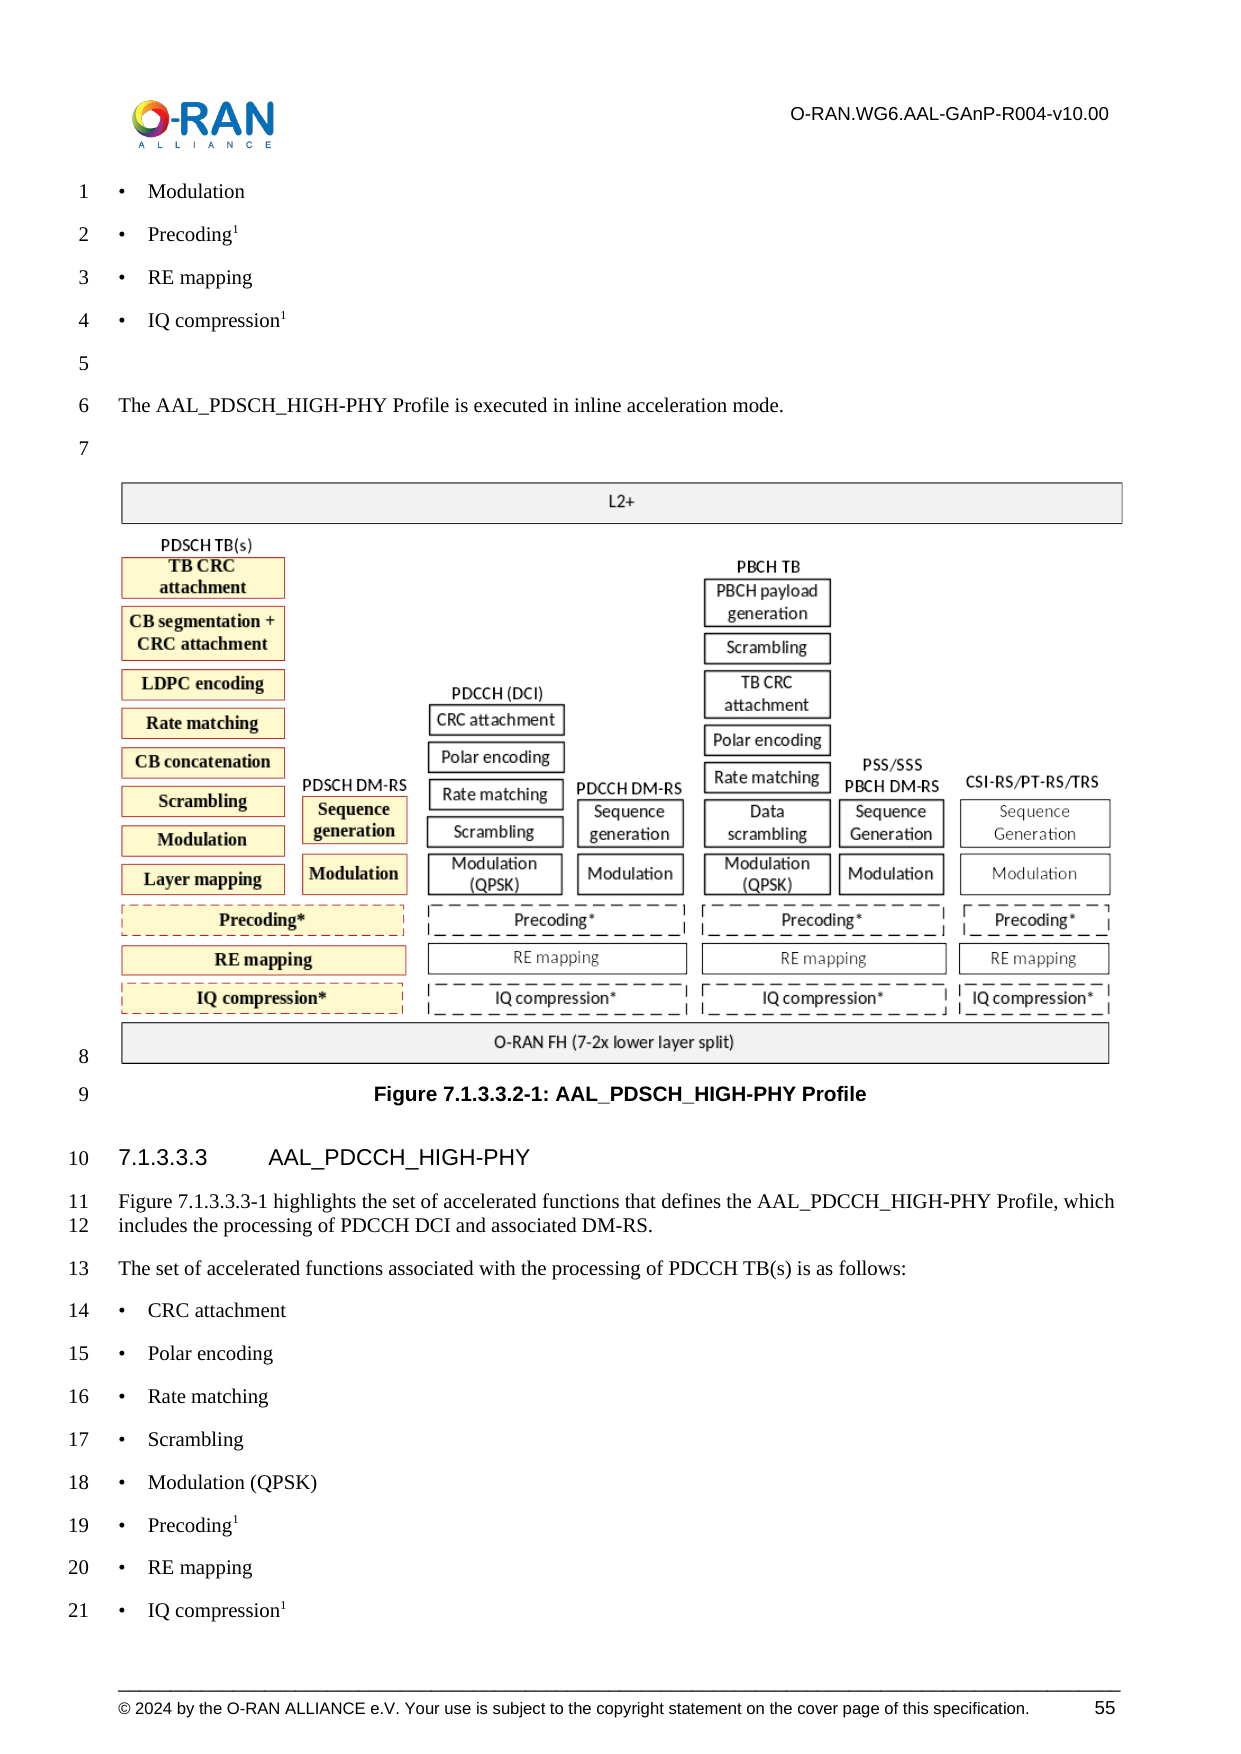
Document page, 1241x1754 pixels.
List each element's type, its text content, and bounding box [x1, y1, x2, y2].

text Figure 7.1.3.3.3-1 highlights the set of accelerated functions that defines the AAL_PDCCH_HIGH-PHY Profile, which includes the processing of PDCCH DCI and associated DM-RS. [118, 1189, 1122, 1237]
text The AAL_PDSCH_HIGH-PHY Profile is executed in inline acceleration mode. [118, 393, 1122, 417]
text • RE mapping [118, 265, 1122, 289]
text The set of accelerated functions associated with the processing of PDCCH TB(s) is as follows: [118, 1256, 1122, 1280]
text • Polar encoding [118, 1341, 1122, 1365]
text Figure 7.1.3.3.2-1: AAL_PDSCH_HIGH-PHY Profile [118, 1082, 1122, 1106]
text • Modulation (QPSK) [118, 1470, 1122, 1494]
text • Scrambling [118, 1427, 1122, 1451]
text • Precoding1 [118, 222, 1122, 246]
subtitle AAL_PDCCH_HIGH-PHY [118, 1144, 1122, 1170]
text • Modulation [118, 179, 1122, 203]
text • IQ compression1 [118, 1598, 1122, 1622]
text • Precoding1 [118, 1512, 1122, 1537]
text • CRC attachment [118, 1298, 1122, 1322]
picture [123, 88, 286, 158]
text • Rate matching [118, 1384, 1122, 1408]
text • IQ compression1 [118, 308, 1122, 332]
text • RE mapping [118, 1555, 1122, 1579]
